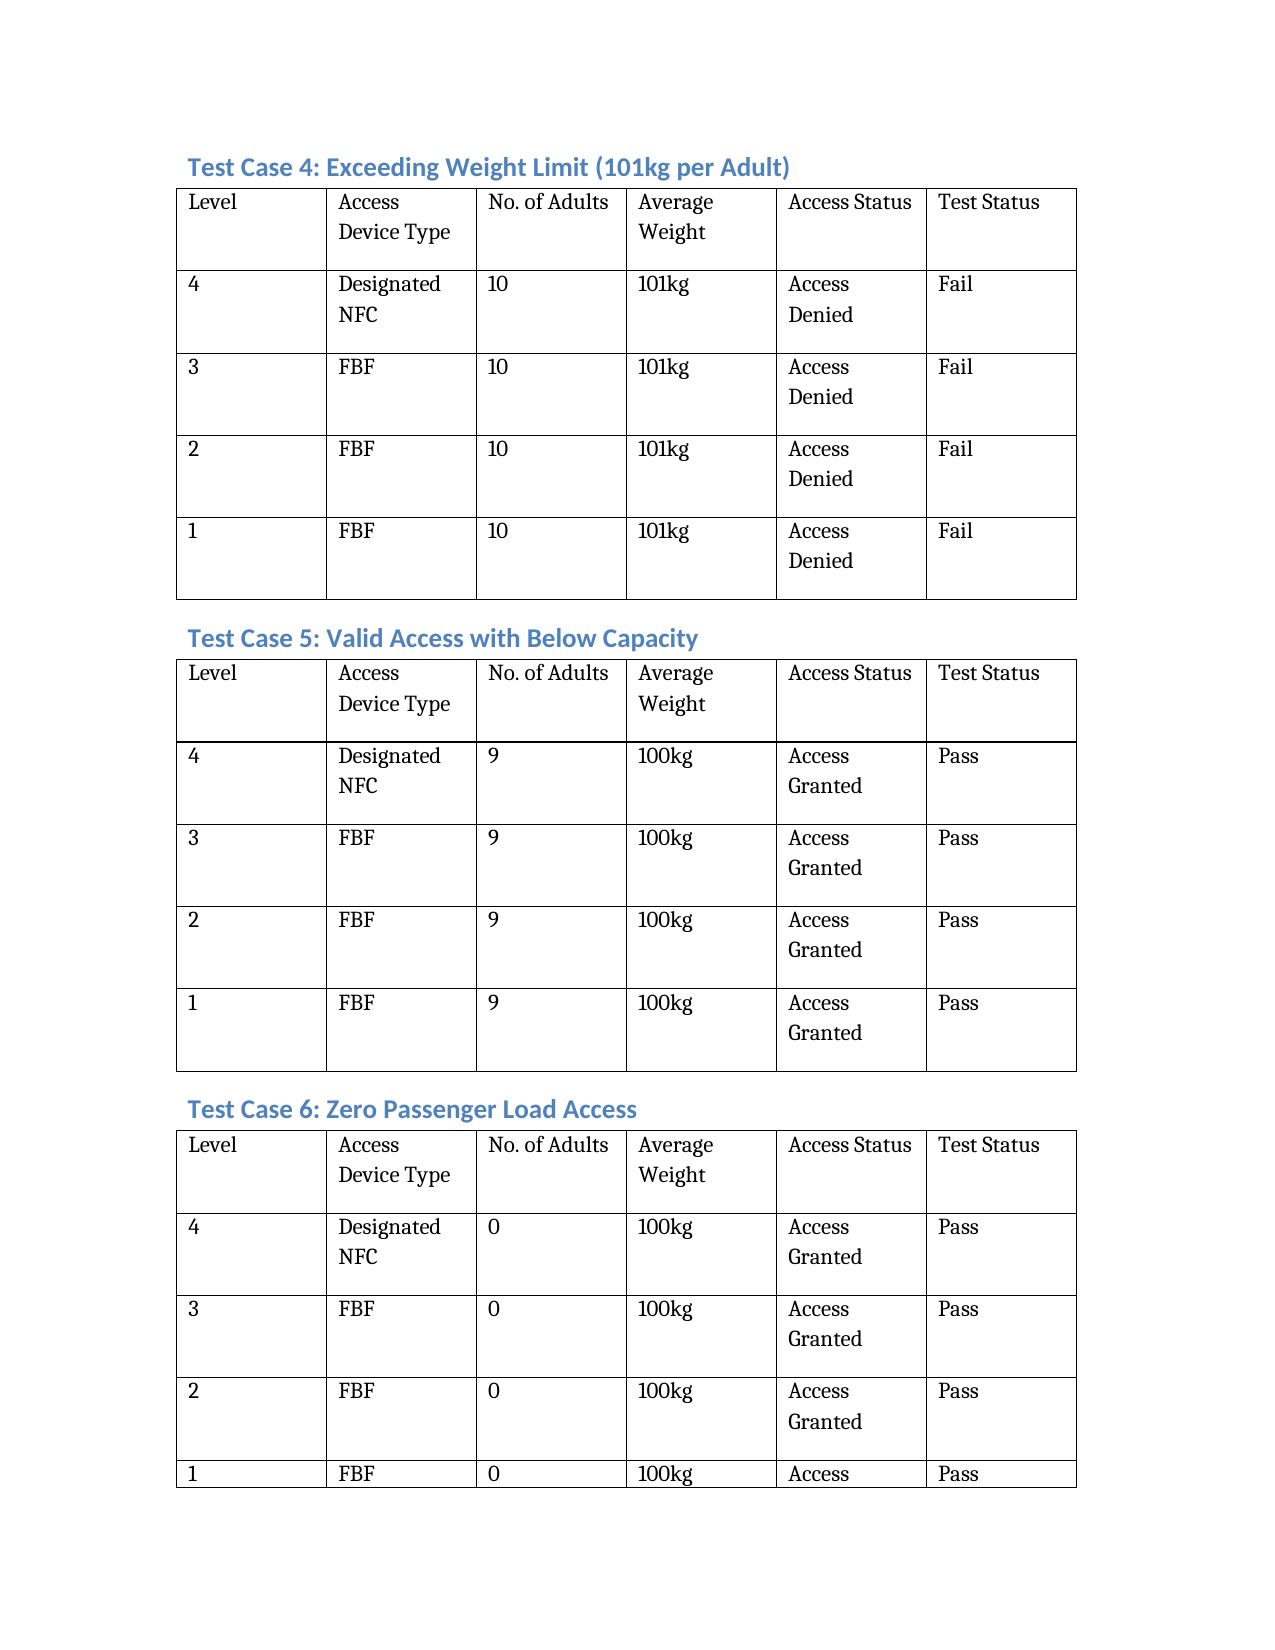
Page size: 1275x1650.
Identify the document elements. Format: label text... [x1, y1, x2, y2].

table_header Access Device Type [327, 660, 476, 741]
table_cell 2 [177, 436, 326, 517]
table_cell 10 [477, 354, 626, 435]
table_cell Pass [927, 907, 1076, 988]
table_header Level [177, 660, 326, 741]
table_cell 9 [477, 825, 626, 906]
table_cell 10 [477, 271, 626, 352]
table_cell 100kg [627, 1214, 776, 1295]
table_cell 9 [477, 907, 626, 988]
table_cell Access Denied [777, 354, 926, 435]
table_cell 2 [177, 907, 326, 988]
table_cell Access Denied [777, 271, 926, 352]
table_cell 0 [477, 1296, 626, 1377]
table_cell Fail [927, 271, 1076, 352]
table_cell Access Granted [777, 1461, 926, 1487]
table_cell 4 [177, 1214, 326, 1295]
table_cell 101kg [627, 271, 776, 352]
table_cell Access Granted [777, 1214, 926, 1295]
table_cell FBF [327, 1296, 476, 1377]
table_cell Fail [927, 518, 1076, 599]
table_cell Pass [927, 743, 1076, 824]
table_cell 100kg [627, 907, 776, 988]
table_cell FBF [327, 518, 476, 599]
subtitle Test Case 5: Valid Access with Below Capacity [187, 621, 1087, 654]
table_cell FBF [327, 989, 476, 1071]
table_cell Access Denied [777, 518, 926, 599]
table_cell 4 [177, 271, 326, 352]
subtitle Test Case 6: Zero Passenger Load Access [187, 1092, 1087, 1126]
table_cell 1 [177, 989, 326, 1071]
table_cell 9 [477, 743, 626, 824]
table_cell FBF [327, 907, 476, 988]
subtitle Test Case 4: Exceeding Weight Limit (101kg per Adult) [187, 150, 1087, 183]
table_cell Access Granted [777, 907, 926, 988]
table_cell 100kg [627, 743, 776, 824]
table_cell 100kg [627, 989, 776, 1071]
table_cell Designated NFC [327, 743, 476, 824]
table_cell 0 [477, 1378, 626, 1459]
table_cell Designated NFC [327, 1214, 476, 1295]
table_header Access Status [777, 1131, 926, 1213]
table_cell FBF [327, 1461, 476, 1487]
table_cell 1 [177, 518, 326, 599]
table_cell FBF [327, 436, 476, 517]
table_cell FBF [327, 1378, 476, 1459]
table_cell 100kg [627, 825, 776, 906]
table_cell 3 [177, 825, 326, 906]
table_header Average Weight [627, 660, 776, 741]
table_cell 10 [477, 518, 626, 599]
table_cell Access Granted [777, 1378, 926, 1459]
table_cell 1 [177, 1461, 326, 1487]
table_cell 100kg [627, 1461, 776, 1487]
table_cell Pass [927, 1296, 1076, 1377]
table_cell 0 [477, 1214, 626, 1295]
table_cell 2 [177, 1378, 326, 1459]
table_cell Pass [927, 1214, 1076, 1295]
table_cell 101kg [627, 518, 776, 599]
table_header Level [177, 189, 326, 270]
table_cell FBF [327, 354, 476, 435]
table_cell Pass [927, 1378, 1076, 1459]
table_cell 10 [477, 436, 626, 517]
table_cell Access Granted [777, 1296, 926, 1377]
table_header Access Status [777, 660, 926, 741]
table_cell Fail [927, 354, 1076, 435]
table_cell 100kg [627, 1378, 776, 1459]
table_header Access Status [777, 189, 926, 270]
table_header Test Status [927, 189, 1076, 270]
table_header No. of Adults [477, 660, 626, 741]
table_header Average Weight [627, 1131, 776, 1213]
table_cell Pass [927, 989, 1076, 1071]
table_cell Access Granted [777, 743, 926, 824]
table_cell Designated NFC [327, 271, 476, 352]
table_cell Pass [927, 1461, 1076, 1487]
table_cell 3 [177, 1296, 326, 1377]
table_cell Fail [927, 436, 1076, 517]
table_cell 3 [177, 354, 326, 435]
table_cell 0 [477, 1461, 626, 1487]
table_header No. of Adults [477, 189, 626, 270]
table_cell 4 [177, 743, 326, 824]
table_cell FBF [327, 825, 476, 906]
table_header Test Status [927, 660, 1076, 741]
table_cell Access Granted [777, 825, 926, 906]
table_cell 101kg [627, 436, 776, 517]
table_header Test Status [927, 1131, 1076, 1213]
table_cell Pass [927, 825, 1076, 906]
table_header No. of Adults [477, 1131, 626, 1213]
table_header Access Device Type [327, 1131, 476, 1213]
table_header Average Weight [627, 189, 776, 270]
table_cell Access Denied [777, 436, 926, 517]
table_header Level [177, 1131, 326, 1213]
table_cell 100kg [627, 1296, 776, 1377]
table_cell 9 [477, 989, 626, 1071]
table_cell 101kg [627, 354, 776, 435]
table_header Access Device Type [327, 189, 476, 270]
table_cell Access Granted [777, 989, 926, 1071]
